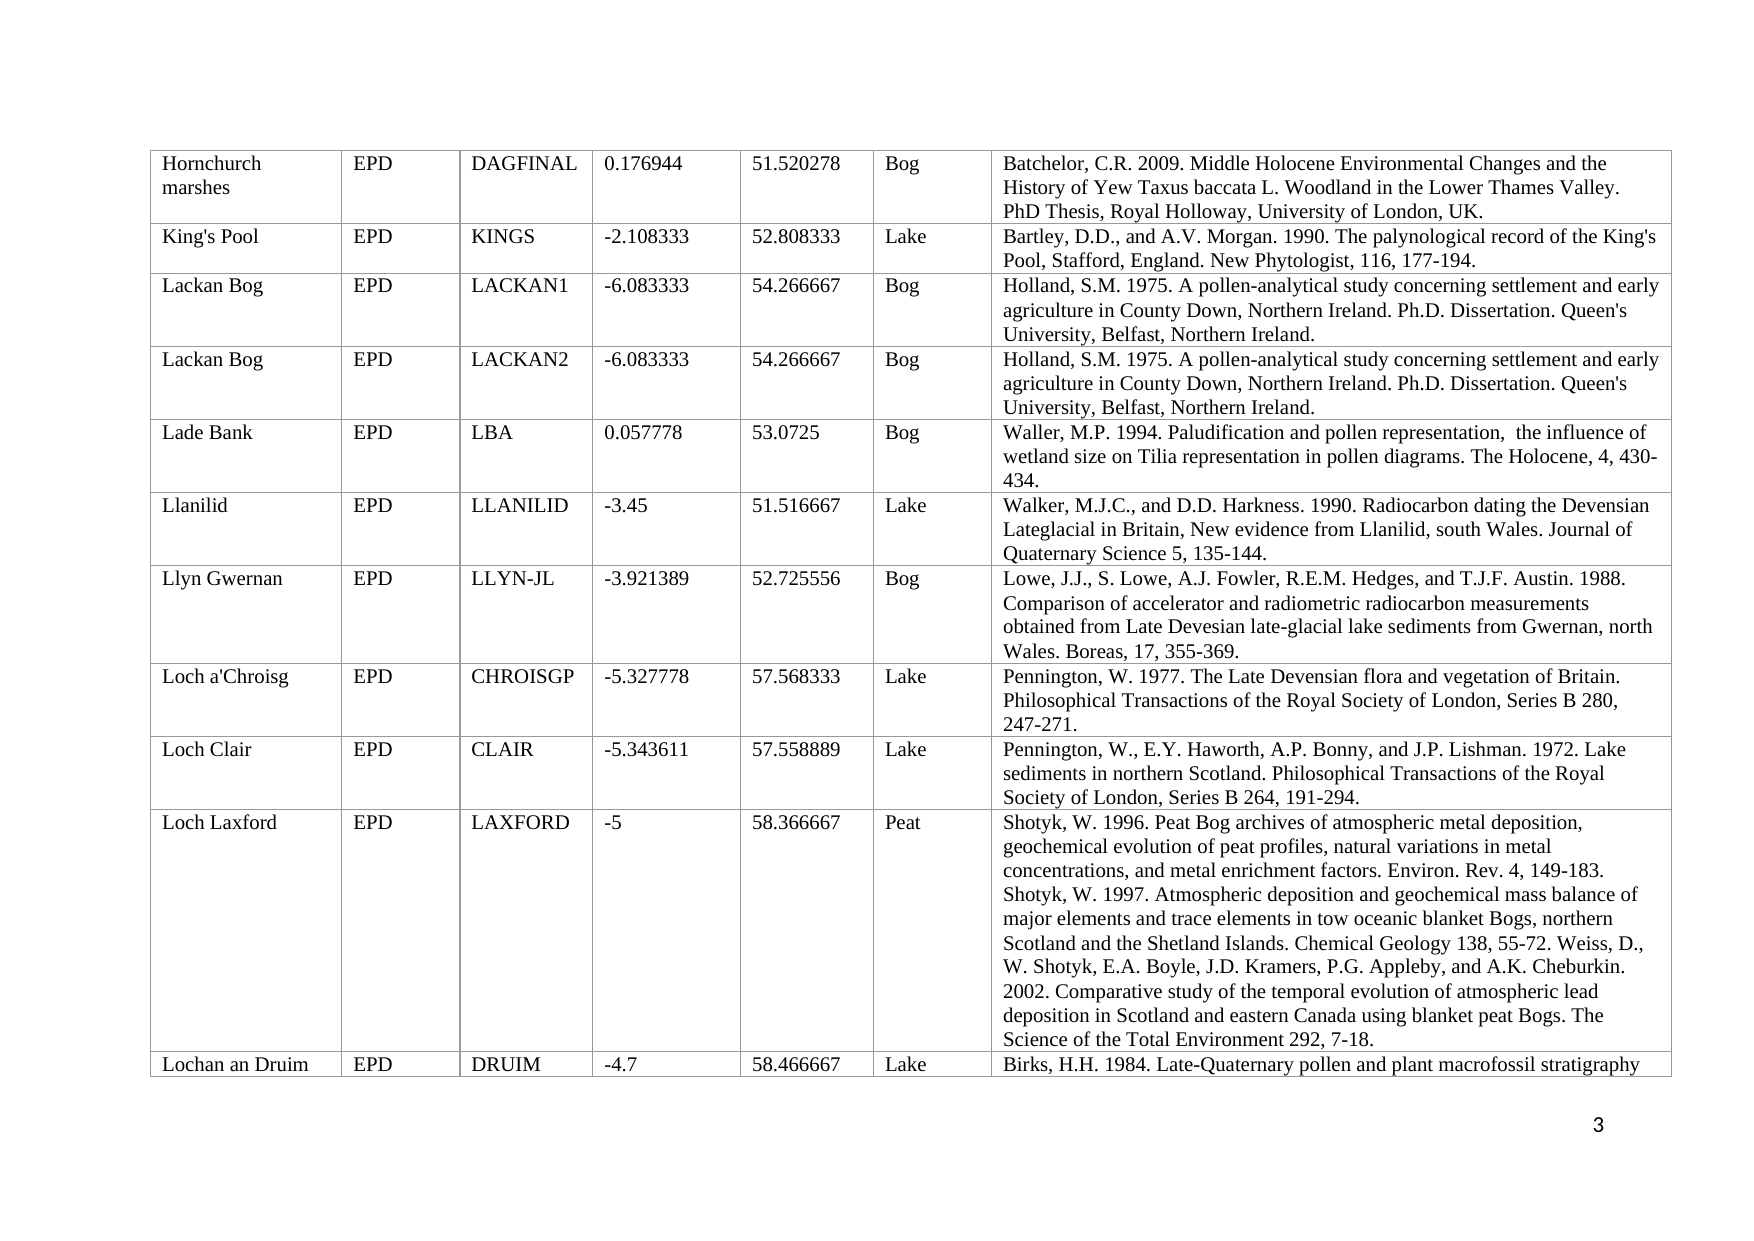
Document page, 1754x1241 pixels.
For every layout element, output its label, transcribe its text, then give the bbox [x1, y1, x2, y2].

table_cell -6.083333 [593, 347, 740, 419]
table_cell Lade Bank [151, 420, 341, 492]
table_cell Pennington, W., E.Y. Haworth, A.P. Bonny, and J.P. Lishman. 1972. Lake sediments in northern Scotland. Philosophical Transactions of the Royal Society of London, Series B 264, 191-294. [992, 737, 1671, 809]
table_cell 58.366667 [741, 810, 873, 1051]
table_cell EPD [342, 347, 459, 419]
table_cell EPD [342, 420, 459, 492]
table_cell EPD [342, 810, 459, 1051]
table_cell Loch Clair [151, 737, 341, 809]
table_cell EPD [342, 151, 459, 223]
table_cell EPD [342, 664, 459, 736]
table_cell 57.568333 [741, 664, 873, 736]
table_cell Llyn Gwernan [151, 566, 341, 663]
table_cell Lake [874, 664, 991, 736]
table_cell Bog [874, 566, 991, 663]
table_cell Lochan an Druim [151, 1052, 341, 1076]
table_cell LLYN-JL [461, 566, 592, 663]
table_cell Hornchurch marshes [151, 151, 341, 223]
table_cell -5.327778 [593, 664, 740, 736]
table_cell 57.558889 [741, 737, 873, 809]
table_cell -5.343611 [593, 737, 740, 809]
table_cell King's Pool [151, 224, 341, 272]
table_cell Holland, S.M. 1975. A pollen-analytical study concerning settlement and early agriculture in County Down, Northern Ireland. Ph.D. Dissertation. Queen's University, Belfast, Northern Ireland. [992, 347, 1671, 419]
table_cell -3.45 [593, 493, 740, 565]
table_cell Batchelor, C.R. 2009. Middle Holocene Environmental Changes and the History of Yew Taxus baccata L. Woodland in the Lower Thames Valley. PhD Thesis, Royal Holloway, University of London, UK. [992, 151, 1671, 223]
table_cell EPD [342, 493, 459, 565]
table_cell -3.921389 [593, 566, 740, 663]
table_cell 53.0725 [741, 420, 873, 492]
table_cell 58.466667 [741, 1052, 873, 1076]
table_cell DAGFINAL [461, 151, 592, 223]
table_cell Loch Laxford [151, 810, 341, 1051]
table_cell EPD [342, 566, 459, 663]
table_cell Lowe, J.J., S. Lowe, A.J. Fowler, R.E.M. Hedges, and T.J.F. Austin. 1988. Comparison of accelerator and radiometric radiocarbon measurements obtained from Late Devesian late-glacial lake sediments from Gwernan, north Wales. Boreas, 17, 355-369. [992, 566, 1671, 663]
table_cell 51.520278 [741, 151, 873, 223]
table_cell EPD [342, 224, 459, 272]
table_cell Lake [874, 1052, 991, 1076]
table_cell Bog [874, 274, 991, 346]
table_cell DRUIM [461, 1052, 592, 1076]
table_cell -6.083333 [593, 274, 740, 346]
table_cell 52.725556 [741, 566, 873, 663]
table_cell Lake [874, 737, 991, 809]
table_cell 54.266667 [741, 347, 873, 419]
table_cell Pennington, W. 1977. The Late Devensian flora and vegetation of Britain. Philosophical Transactions of the Royal Society of London, Series B 280, 247-271. [992, 664, 1671, 736]
table_cell 52.808333 [741, 224, 873, 272]
table_cell EPD [342, 1052, 459, 1076]
table_cell EPD [342, 274, 459, 346]
table_cell CHROISGP [461, 664, 592, 736]
table_cell LBA [461, 420, 592, 492]
table_cell Holland, S.M. 1975. A pollen-analytical study concerning settlement and early agriculture in County Down, Northern Ireland. Ph.D. Dissertation. Queen's University, Belfast, Northern Ireland. [992, 274, 1671, 346]
table_cell Llanilid [151, 493, 341, 565]
table_cell Lake [874, 224, 991, 272]
table_cell LACKAN2 [461, 347, 592, 419]
table_cell Lackan Bog [151, 274, 341, 346]
table_cell 51.516667 [741, 493, 873, 565]
table_cell LACKAN1 [461, 274, 592, 346]
table_cell LLANILID [461, 493, 592, 565]
table_cell Lake [874, 493, 991, 565]
table_cell Bartley, D.D., and A.V. Morgan. 1990. The palynological record of the King's Pool, Stafford, England. New Phytologist, 116, 177-194. [992, 224, 1671, 272]
table_cell 0.057778 [593, 420, 740, 492]
table_cell 54.266667 [741, 274, 873, 346]
table_cell KINGS [461, 224, 592, 272]
table_cell Bog [874, 347, 991, 419]
table_cell Shotyk, W. 1996. Peat Bog archives of atmospheric metal deposition, geochemical evolution of peat profiles, natural variations in metal concentrations, and metal enrichment factors. Environ. Rev. 4, 149-183. Shotyk, W. 1997. Atmospheric deposition and geochemical mass balance of major elements and trace elements in tow oceanic blanket Bogs, northern Scotland and the Shetland Islands. Chemical Geology 138, 55-72. Weiss, D., W. Shotyk, E.A. Boyle, J.D. Kramers, P.G. Appleby, and A.K. Cheburkin. 2002. Comparative study of the temporal evolution of atmospheric lead deposition in Scotland and eastern Canada using blanket peat Bogs. The Science of the Total Environment 292, 7-18. [992, 810, 1671, 1051]
table_cell EPD [342, 737, 459, 809]
table_cell Lackan Bog [151, 347, 341, 419]
table_cell LAXFORD [461, 810, 592, 1051]
table_cell -2.108333 [593, 224, 740, 272]
table_cell Walker, M.J.C., and D.D. Harkness. 1990. Radiocarbon dating the Devensian Lateglacial in Britain, New evidence from Llanilid, south Wales. Journal of Quaternary Science 5, 135-144. [992, 493, 1671, 565]
table_cell Peat [874, 810, 991, 1051]
table_cell 0.176944 [593, 151, 740, 223]
table_cell -4.7 [593, 1052, 740, 1076]
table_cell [992, 1052, 1671, 1076]
table_cell CLAIR [461, 737, 592, 809]
table_cell -5 [593, 810, 740, 1051]
table_cell Waller, M.P. 1994. Paludification and pollen representation, the influence of wetland size on Tilia representation in pollen diagrams. The Holocene, 4, 430-434. [992, 420, 1671, 492]
table_cell Loch a'Chroisg [151, 664, 341, 736]
table_cell Bog [874, 151, 991, 223]
table_cell Bog [874, 420, 991, 492]
